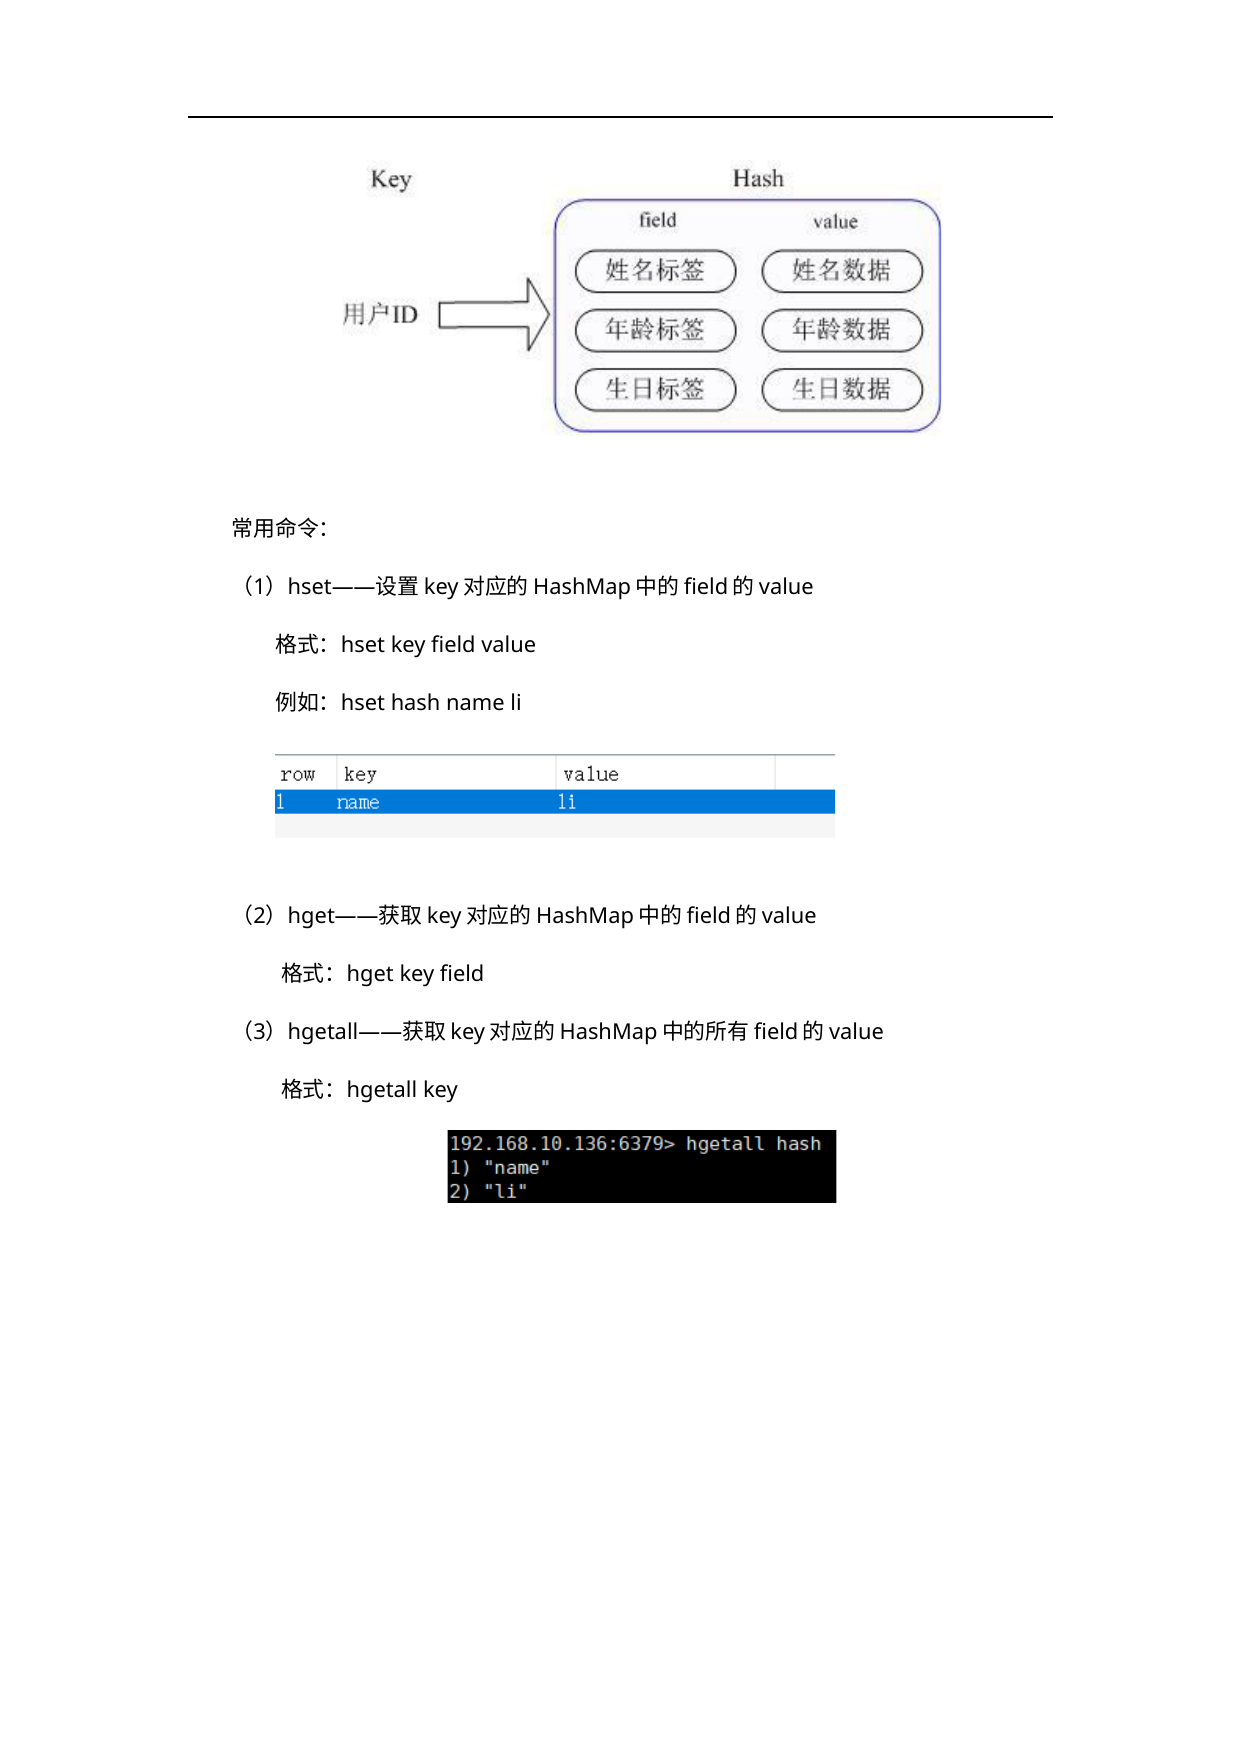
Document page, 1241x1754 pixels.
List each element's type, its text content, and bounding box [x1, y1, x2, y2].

text 格式：hset key field value [187, 627, 1053, 659]
text （2）hget——获取key对应的HashMap中的field的value [187, 898, 1053, 931]
text 格式：hget key field [187, 956, 1053, 988]
picture [447, 1130, 837, 1203]
text 例如：hset hash name li [187, 685, 1053, 717]
picture [342, 160, 942, 461]
text （3）hgetall——获取key对应的HashMap中的所有field的value [187, 1014, 1053, 1047]
text 格式：hgetall key [187, 1072, 1053, 1104]
text 常用命令： [187, 511, 1053, 543]
picture [275, 754, 836, 862]
text （1）hset——设置key对应的HashMap中的field的value [187, 569, 1053, 601]
